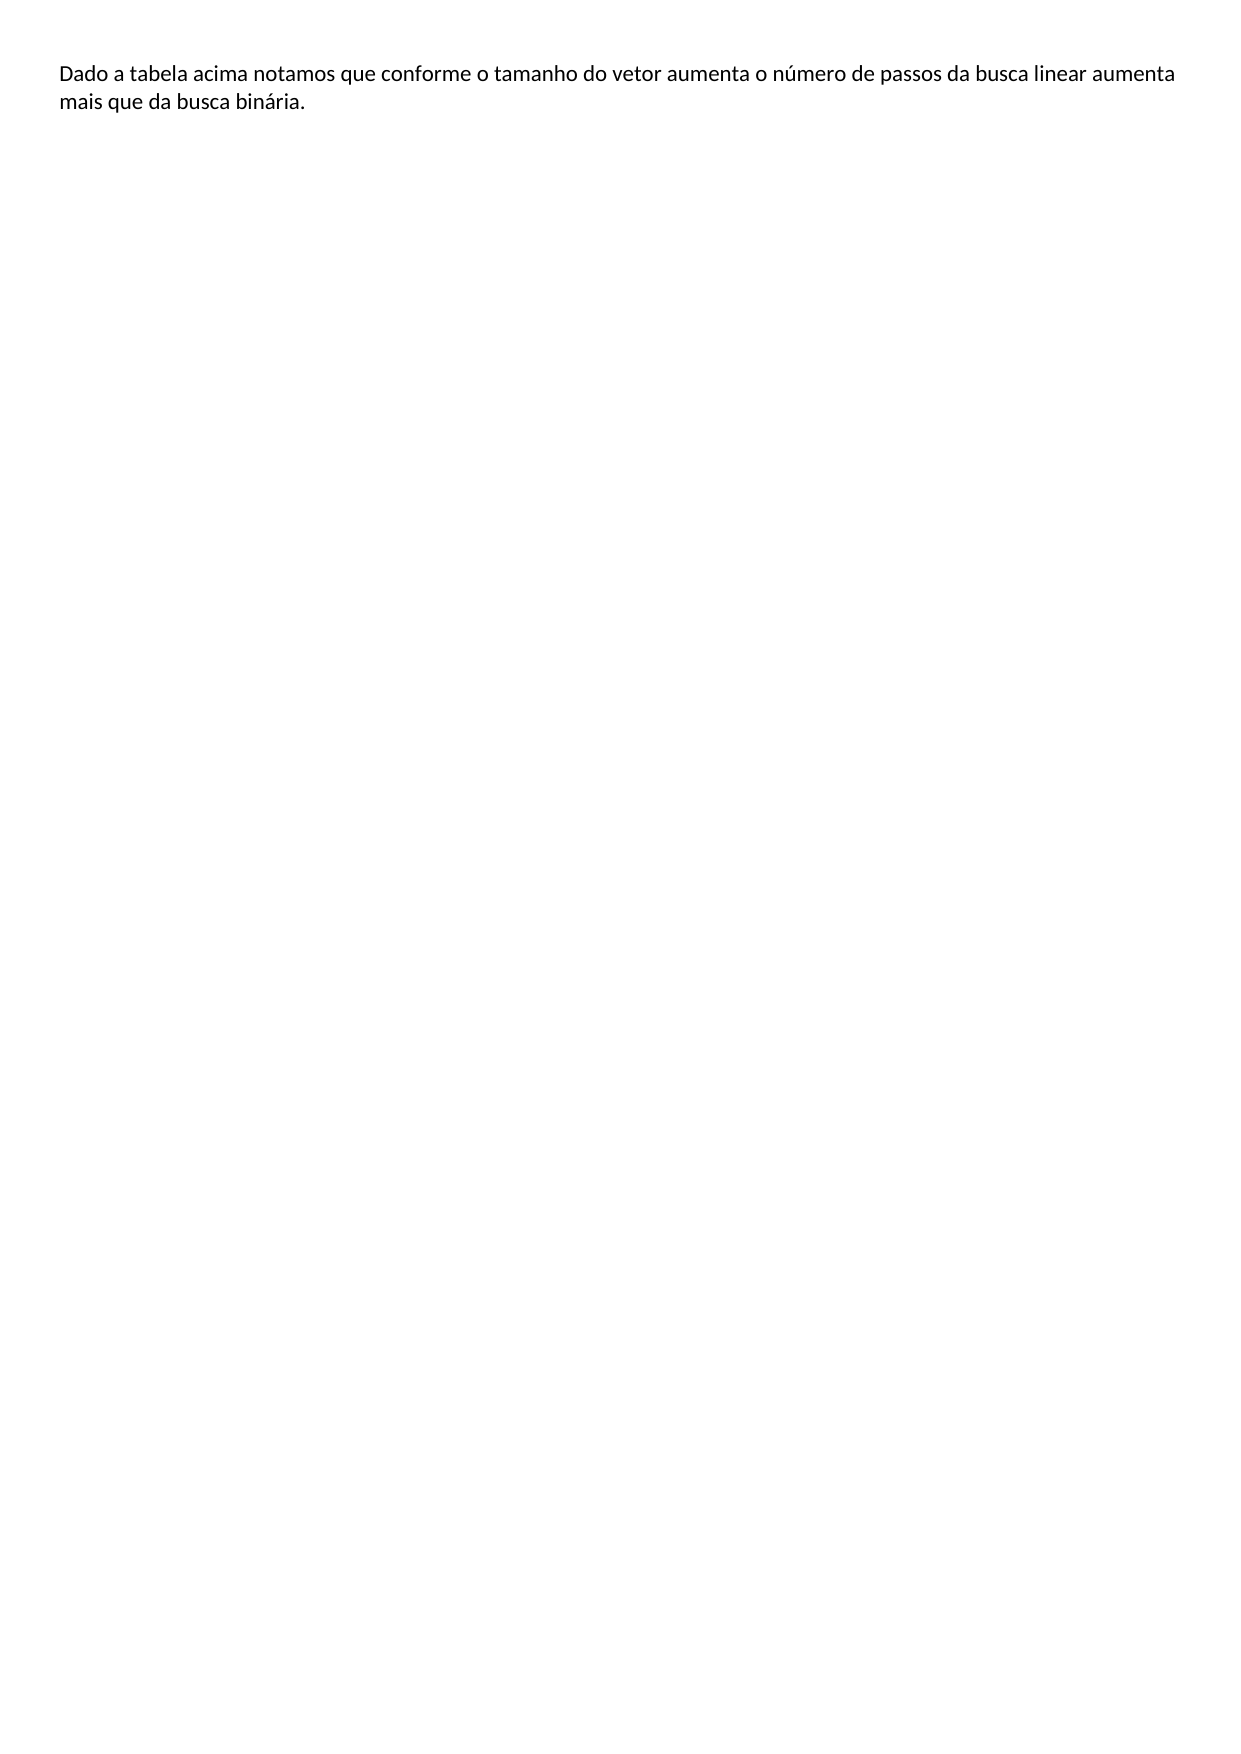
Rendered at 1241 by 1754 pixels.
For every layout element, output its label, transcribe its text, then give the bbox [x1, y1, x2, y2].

text Dado a tabela acima notamos que conforme o tamanho do vetor aumenta o número de passos da busca linear aumenta mais que da busca binária. [59, 59, 1181, 115]
